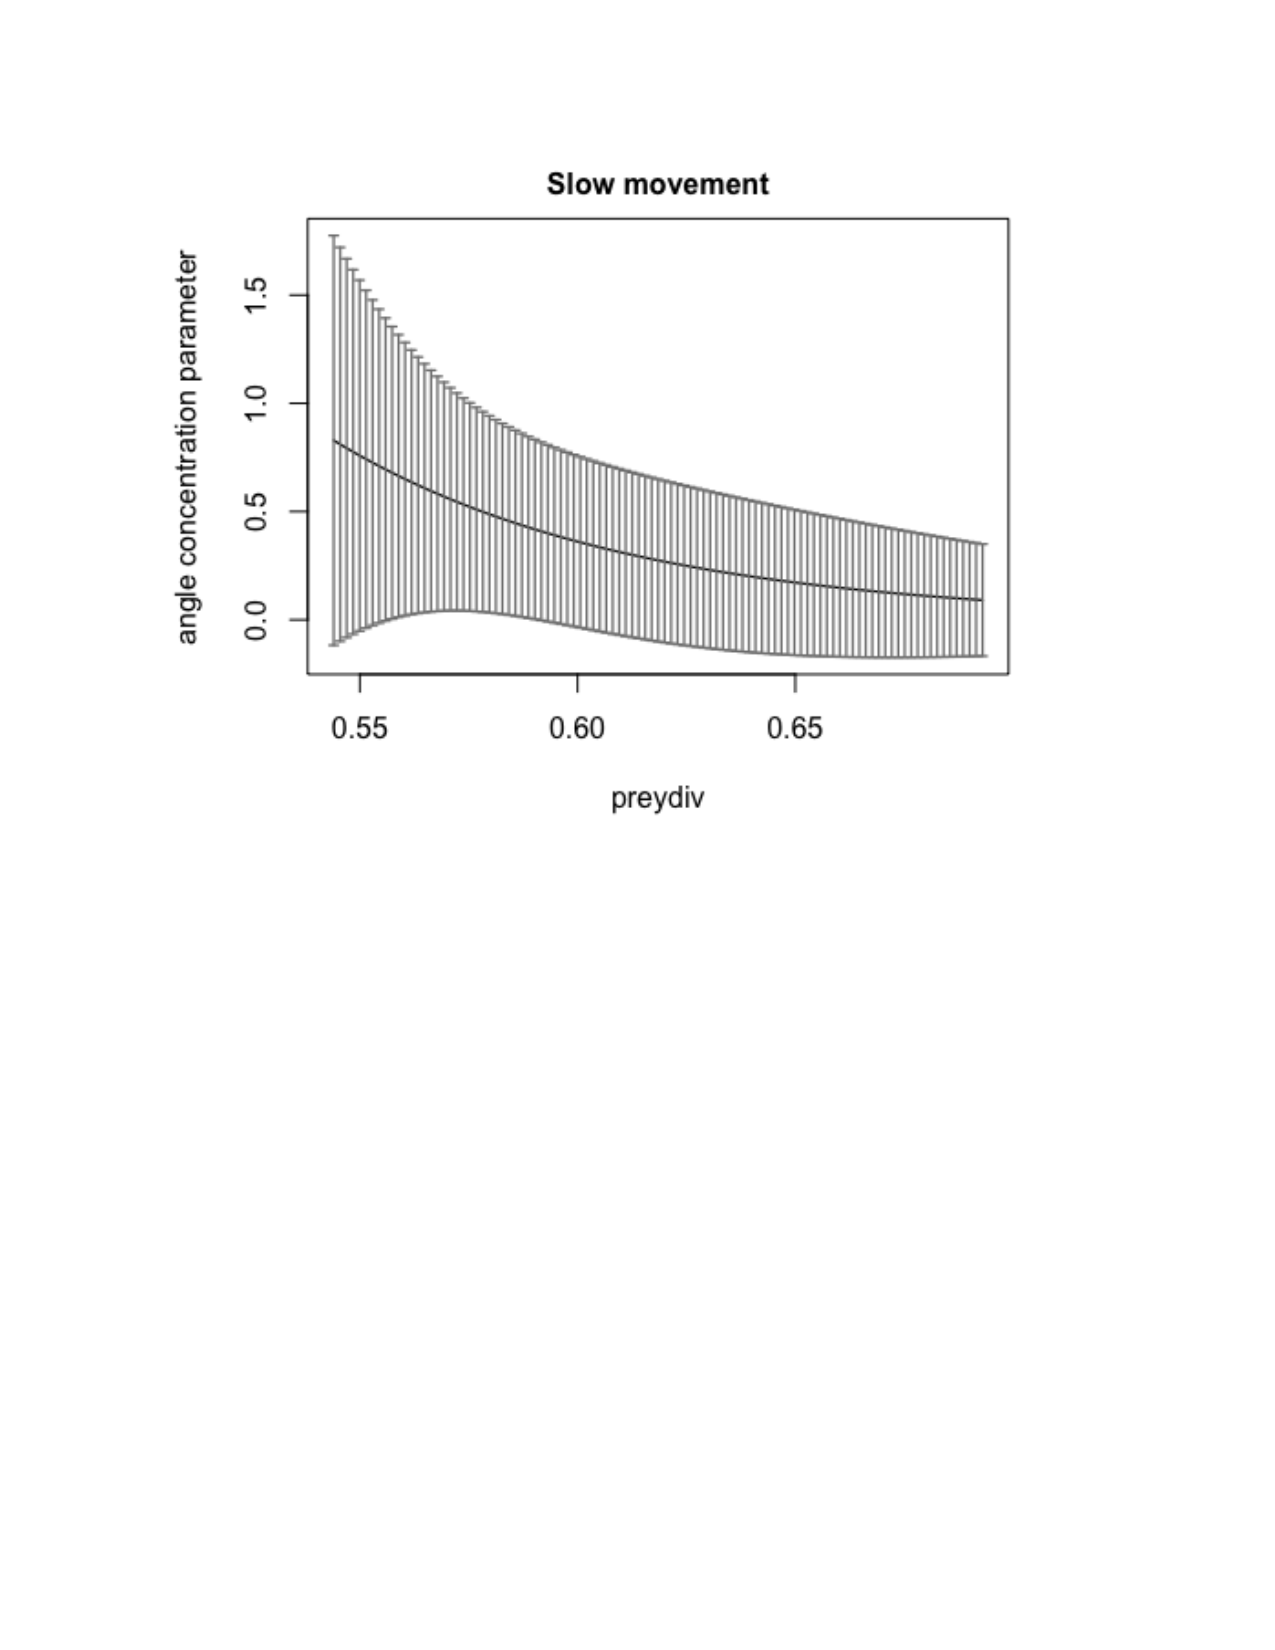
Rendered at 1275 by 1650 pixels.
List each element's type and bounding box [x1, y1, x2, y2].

picture [168, 150, 1044, 850]
